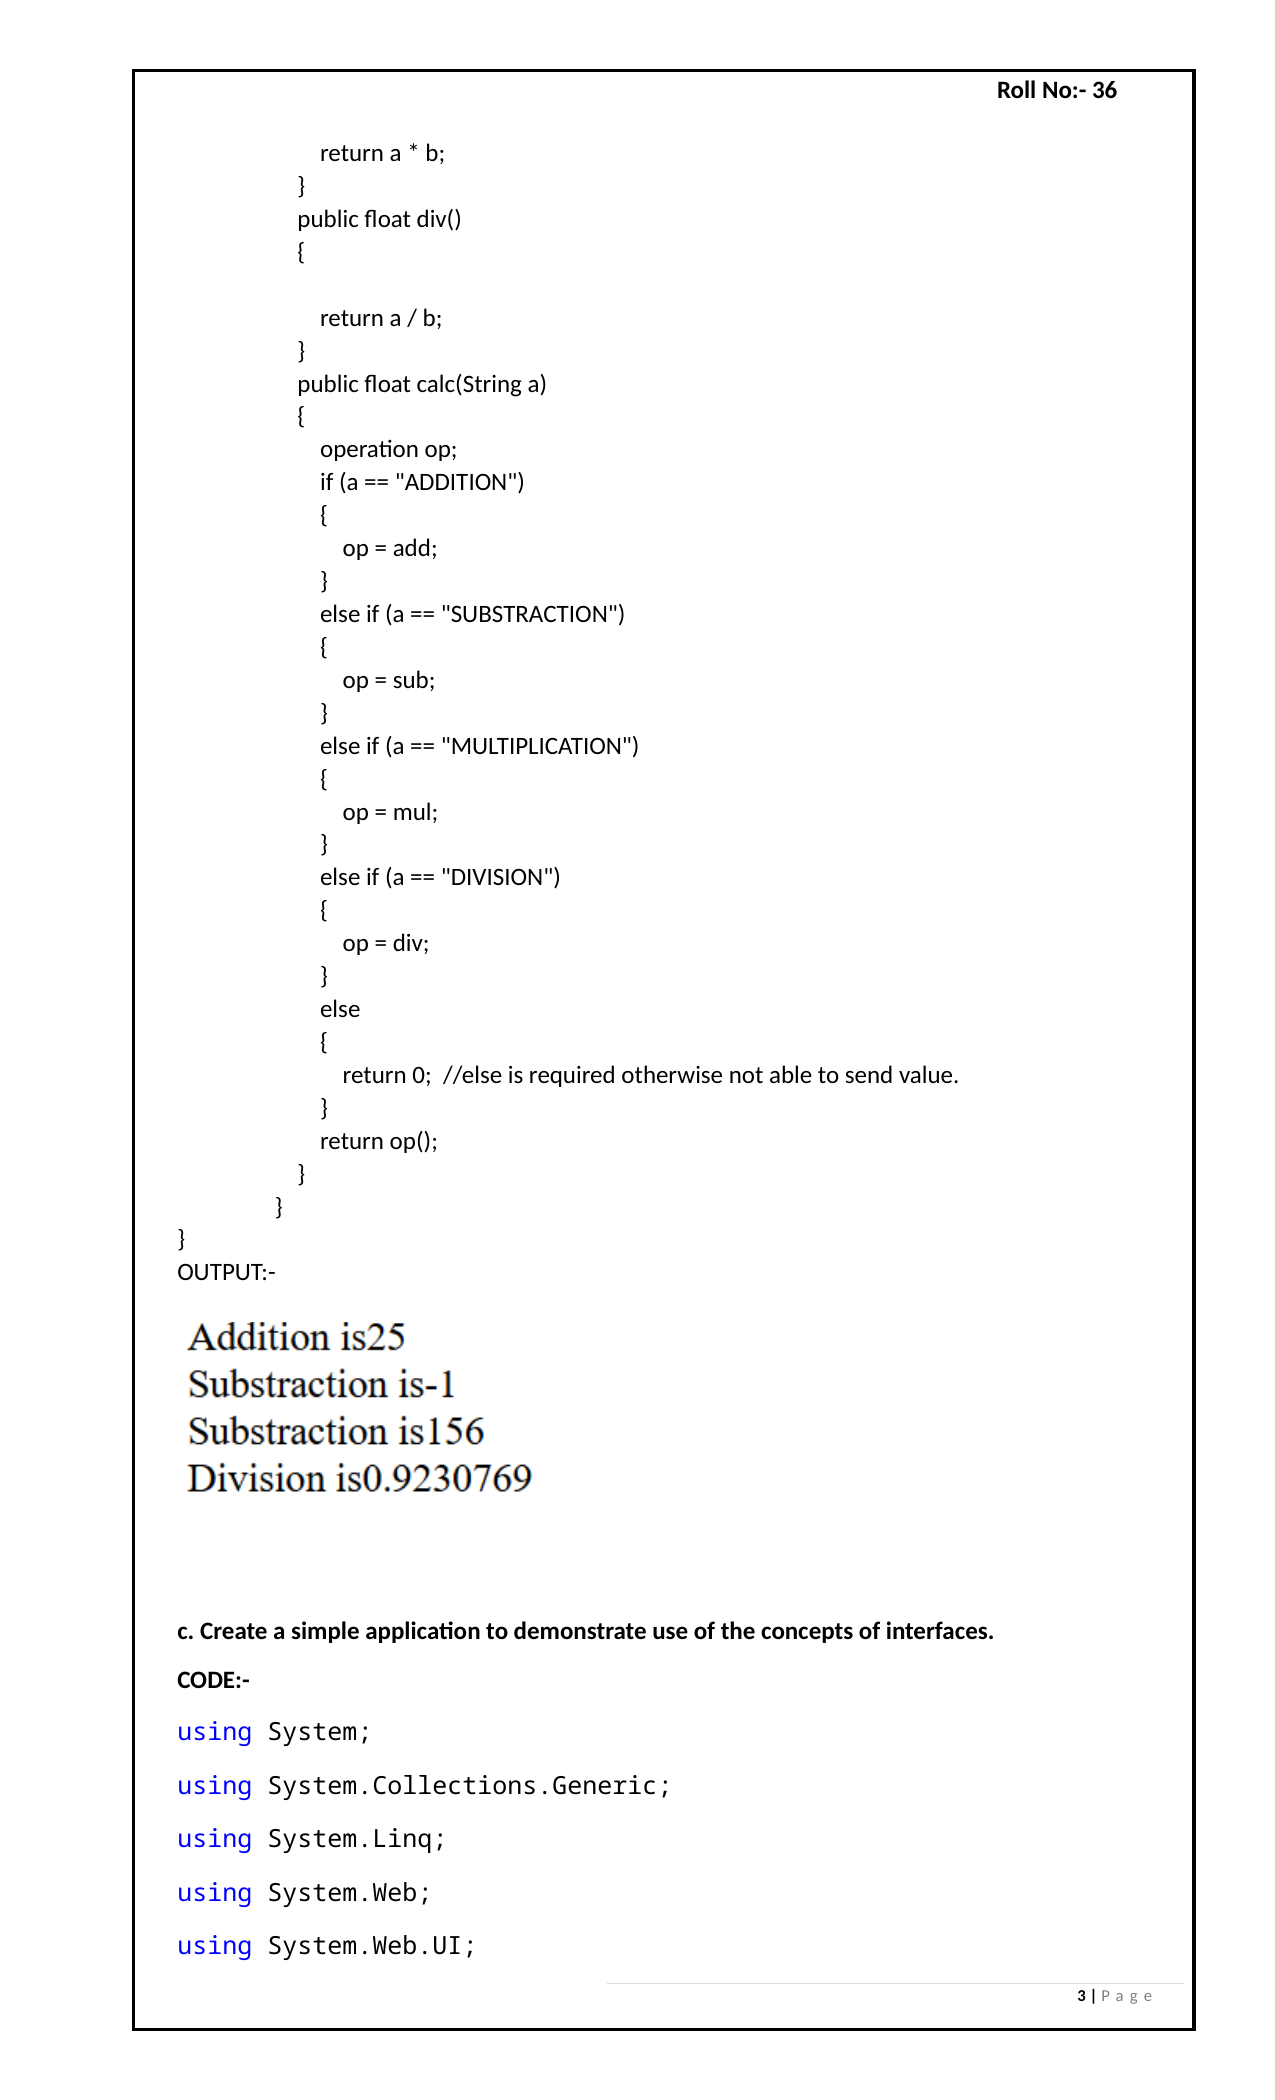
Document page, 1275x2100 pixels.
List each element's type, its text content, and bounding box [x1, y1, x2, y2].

list return a / b; [252, 302, 1184, 332]
list op = add; [252, 532, 1184, 563]
text using System.Web; [177, 1874, 1184, 1908]
list } [252, 1191, 1184, 1221]
list } [252, 335, 1184, 365]
picture [177, 1322, 673, 1498]
list CODE:- [177, 1664, 1184, 1695]
list } [252, 697, 1184, 727]
list { [252, 763, 1184, 793]
list } [252, 828, 1184, 859]
list op = div; [252, 927, 1184, 958]
list return op(); [252, 1125, 1184, 1155]
list operation op; [252, 433, 1184, 464]
text c. Create a simple application to demonstrate use of the concepts of interfaces. [177, 1615, 1184, 1645]
list if (a == "ADDITION") [252, 466, 1184, 497]
list } [252, 960, 1184, 991]
list } [252, 1158, 1184, 1188]
list { [252, 499, 1184, 530]
list { [252, 894, 1184, 925]
list op = sub; [252, 664, 1184, 694]
list } [252, 170, 1184, 201]
list OUTPUT:- [177, 1256, 1184, 1287]
list public float div() [252, 203, 1184, 234]
list } [177, 1223, 1184, 1254]
list else if (a == "SUBSTRACTION") [252, 598, 1184, 629]
list else if (a == "DIVISION") [252, 861, 1184, 892]
list { [252, 1026, 1184, 1057]
text using System.Web.UI; [177, 1928, 1184, 1962]
list { [252, 236, 1184, 267]
list return 0; //else is required otherwise not able to send value. [252, 1059, 1184, 1089]
list public float calc(String a) [252, 368, 1184, 398]
text using System; [177, 1714, 1184, 1748]
list op = mul; [252, 796, 1184, 826]
list return a * b; [252, 137, 1184, 168]
list { [252, 401, 1184, 431]
text using System.Collections.Generic; [177, 1767, 1184, 1802]
list } [252, 1092, 1184, 1122]
list else if (a == "MULTIPLICATION") [252, 730, 1184, 760]
list else [252, 993, 1184, 1024]
list } [252, 565, 1184, 596]
text using System.Linq; [177, 1821, 1184, 1855]
list { [252, 631, 1184, 662]
